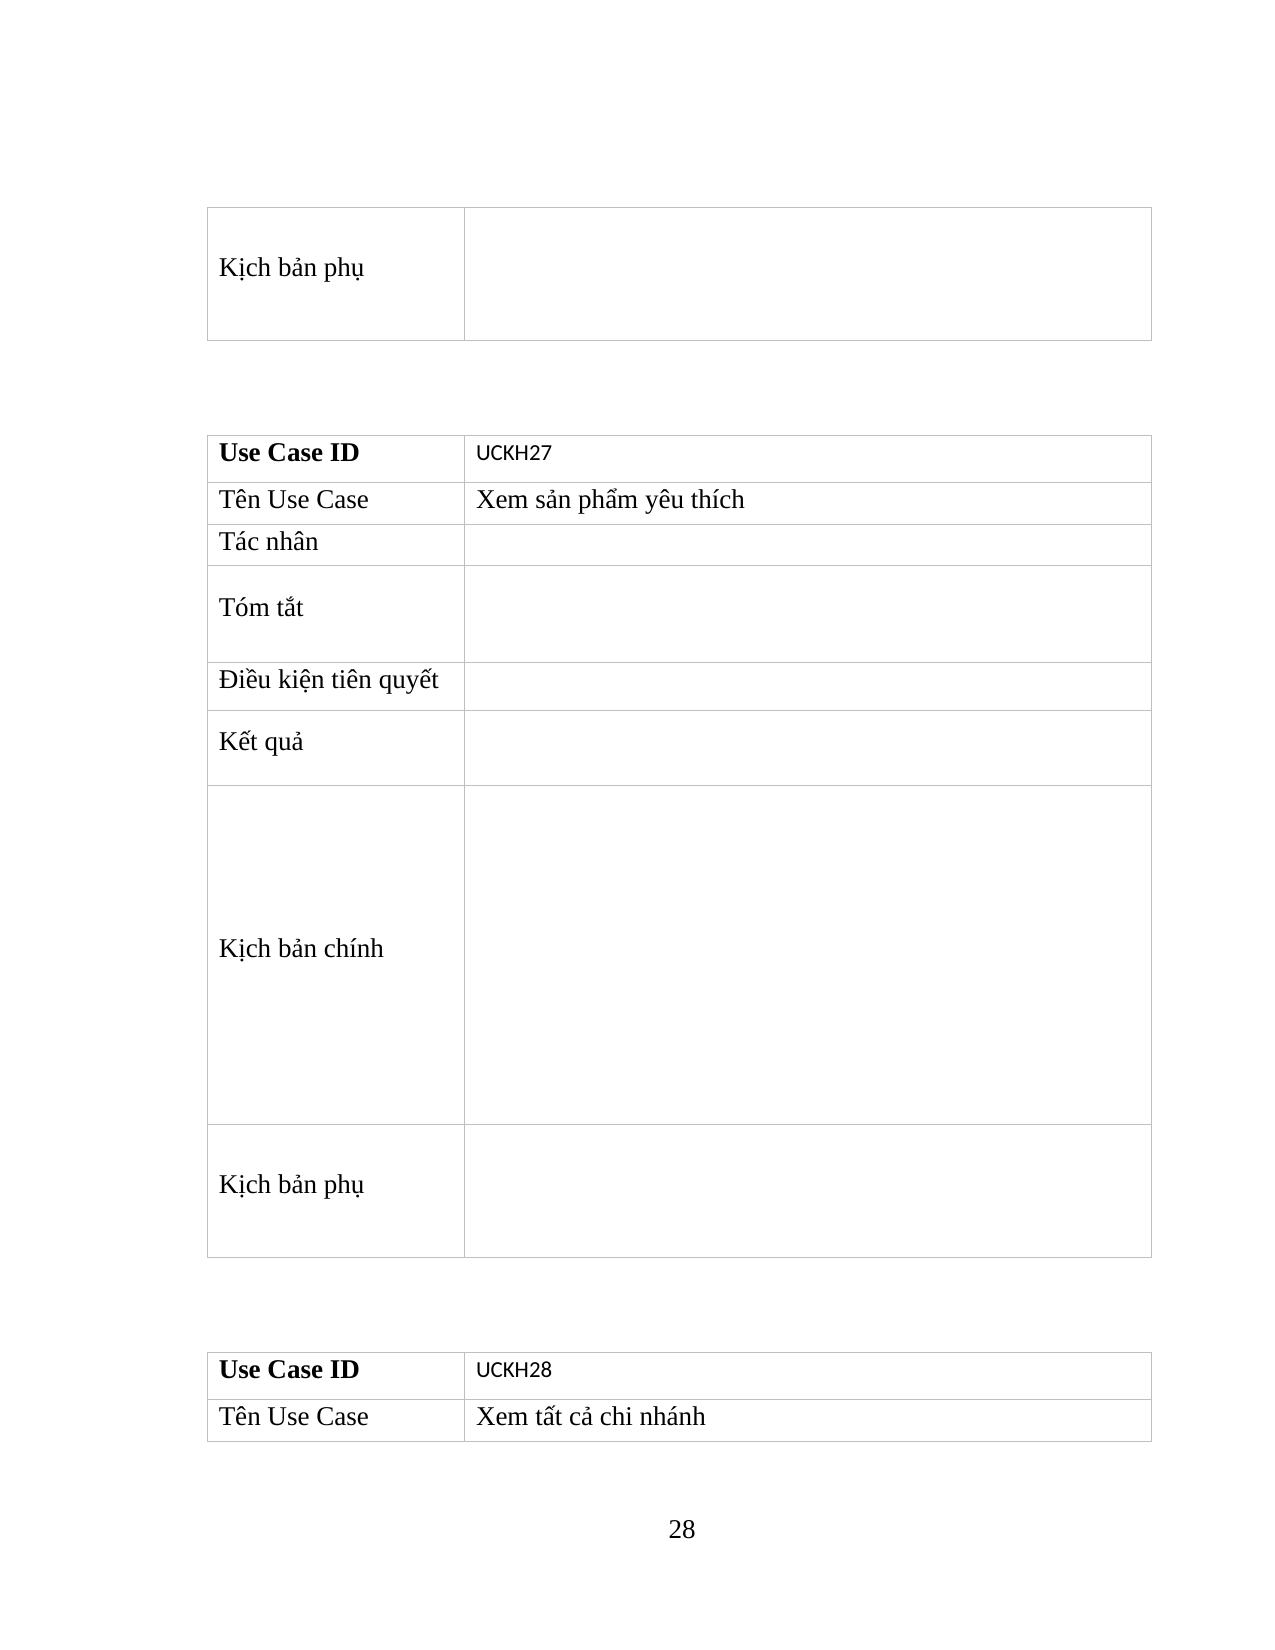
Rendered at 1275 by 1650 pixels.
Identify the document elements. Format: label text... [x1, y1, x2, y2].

table_cell Xem tất cả chi nhánh [465, 1400, 1151, 1441]
table_header Use Case ID [208, 436, 464, 482]
table_cell [465, 208, 1151, 340]
table_cell Tên Use Case [208, 1400, 464, 1441]
table_header Use Case ID [208, 1353, 464, 1399]
table_cell Kịch bản phụ [208, 208, 464, 340]
table_cell Kịch bản phụ [208, 1125, 464, 1257]
table_header UCKH27 [465, 436, 1151, 482]
table_cell Tóm tắt [208, 566, 464, 662]
table_cell Kết quả [208, 711, 464, 785]
table_cell [465, 1125, 1151, 1257]
table_cell Tên Use Case [208, 483, 464, 524]
table_cell [465, 786, 1151, 1124]
table_cell Kịch bản chính [208, 786, 464, 1124]
table_header UCKH28 [465, 1353, 1151, 1399]
table_cell [465, 566, 1151, 662]
table_cell [465, 525, 1151, 565]
table_cell Xem sản phẩm yêu thích [465, 483, 1151, 524]
table_cell [465, 663, 1151, 710]
table_cell Tác nhân [208, 525, 464, 565]
table_cell [465, 711, 1151, 785]
table_cell Điều kiện tiên quyết [208, 663, 464, 710]
